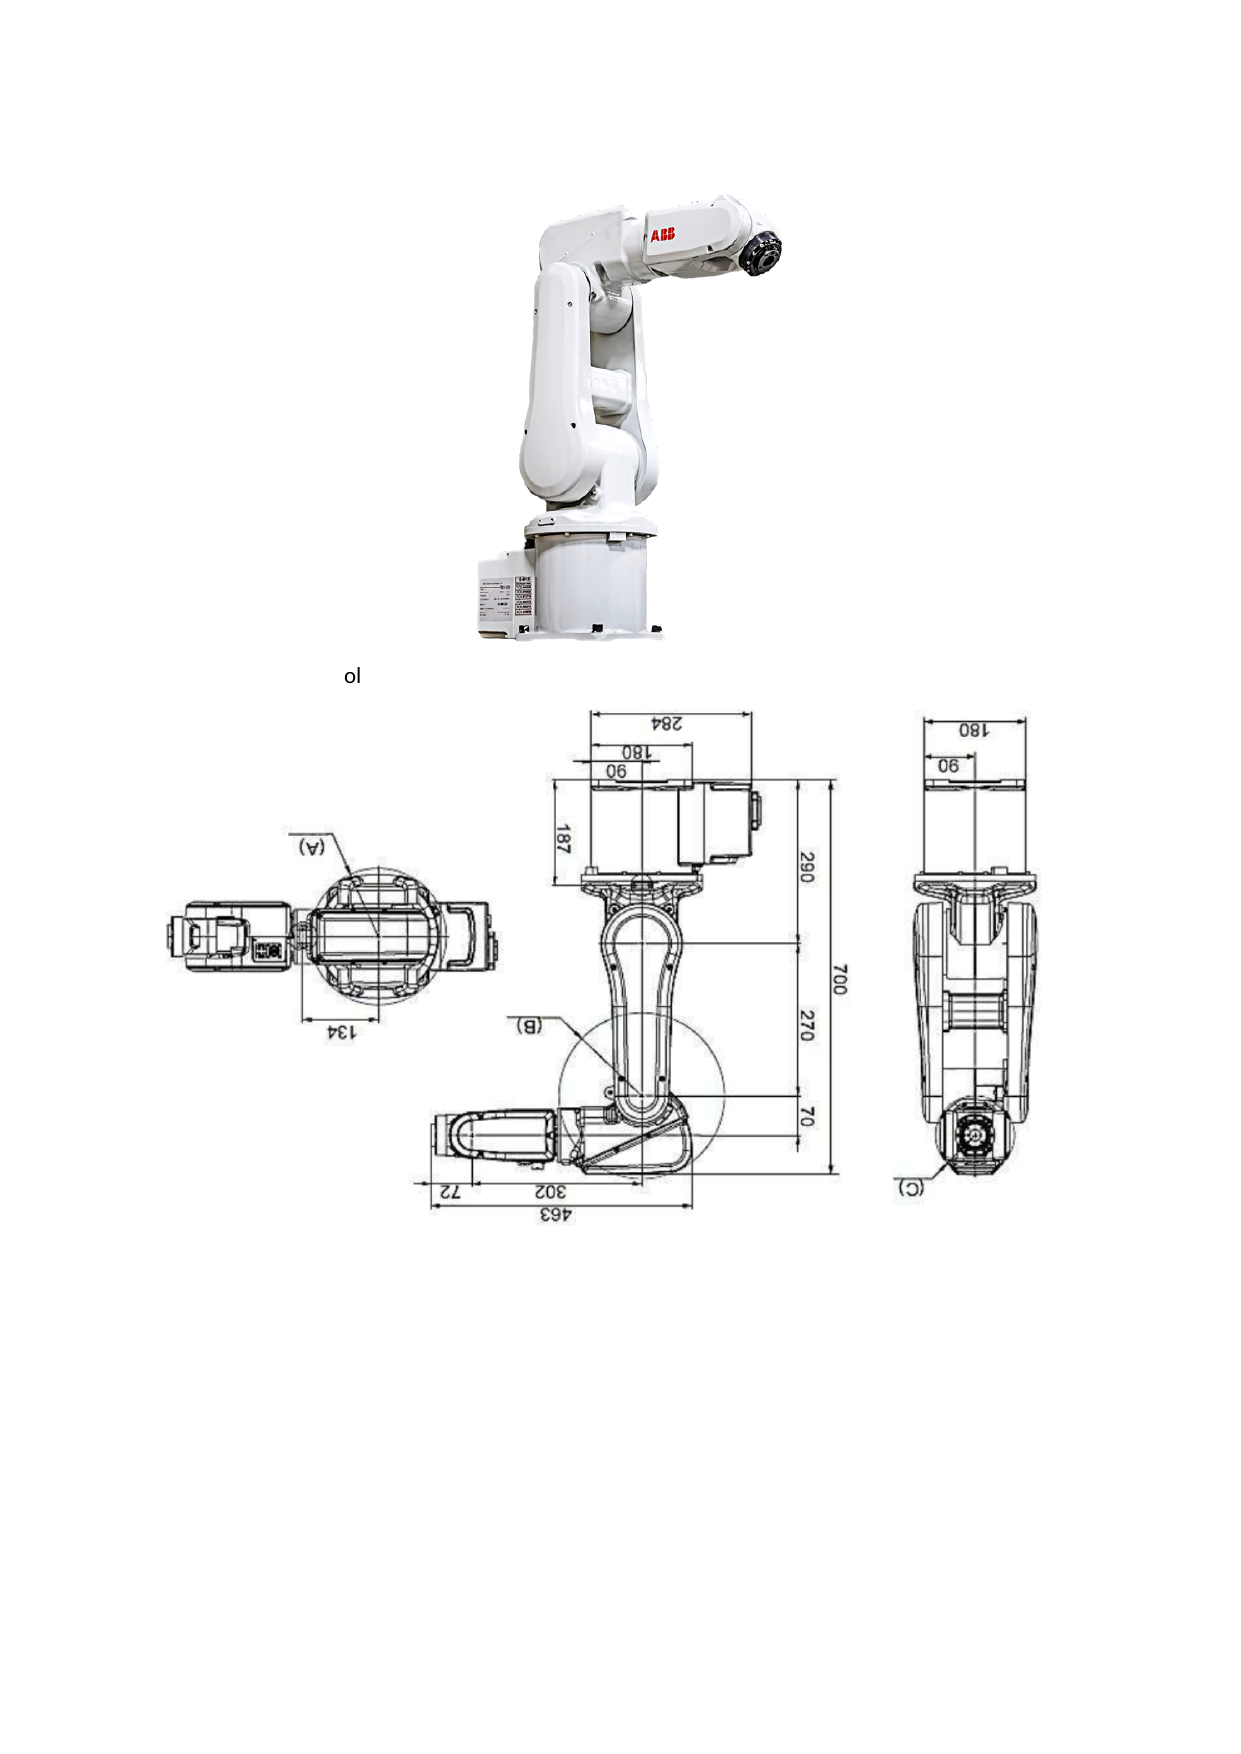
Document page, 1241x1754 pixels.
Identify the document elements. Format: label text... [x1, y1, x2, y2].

picture [361, 150, 897, 684]
picture [152, 709, 1091, 1261]
